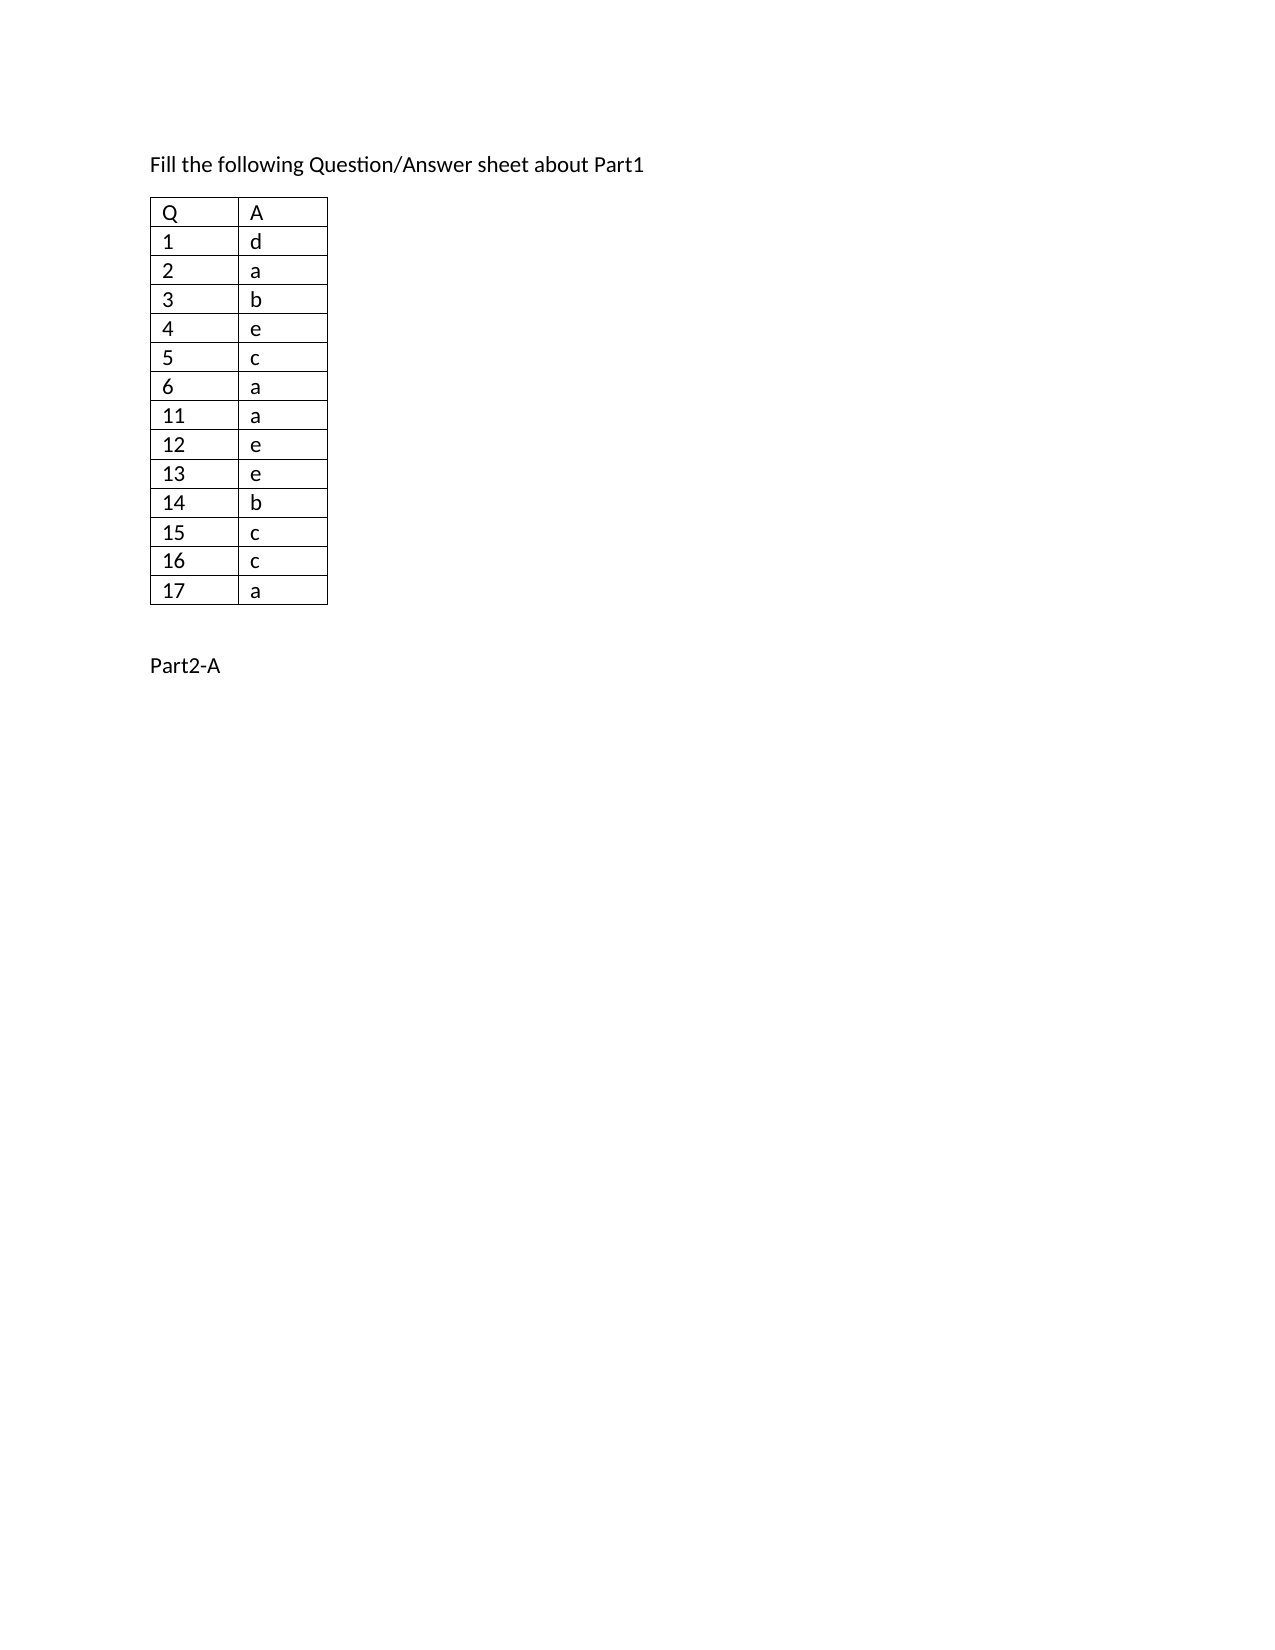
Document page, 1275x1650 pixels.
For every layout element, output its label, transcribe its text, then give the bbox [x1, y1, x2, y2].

table_cell a [239, 372, 327, 400]
table_cell e [239, 460, 327, 487]
text Fill the following Question/Answer sheet about Part1 [150, 150, 1125, 178]
table_cell 4 [151, 314, 238, 342]
table_cell 2 [151, 256, 238, 284]
table_cell a [239, 256, 327, 284]
table_cell 14 [151, 489, 238, 517]
table_cell d [239, 227, 327, 255]
table_cell 5 [151, 343, 238, 371]
table_cell 12 [151, 430, 238, 458]
table_cell c [239, 547, 327, 575]
table_cell c [239, 518, 327, 546]
table_cell b [239, 489, 327, 517]
table_cell e [239, 430, 327, 458]
table_cell b [239, 285, 327, 313]
table_cell a [239, 401, 327, 429]
table_cell c [239, 343, 327, 371]
table_header Q [151, 198, 238, 226]
table_cell e [239, 314, 327, 342]
table_cell 17 [151, 576, 238, 604]
table_cell 1 [151, 227, 238, 255]
table_cell 3 [151, 285, 238, 313]
text Part2-A [150, 652, 1125, 680]
table_header A [239, 198, 327, 226]
table_cell 15 [151, 518, 238, 546]
table_cell a [239, 576, 327, 604]
table_cell 6 [151, 372, 238, 400]
table_cell 16 [151, 547, 238, 575]
table_cell 13 [151, 460, 238, 487]
table_cell 11 [151, 401, 238, 429]
